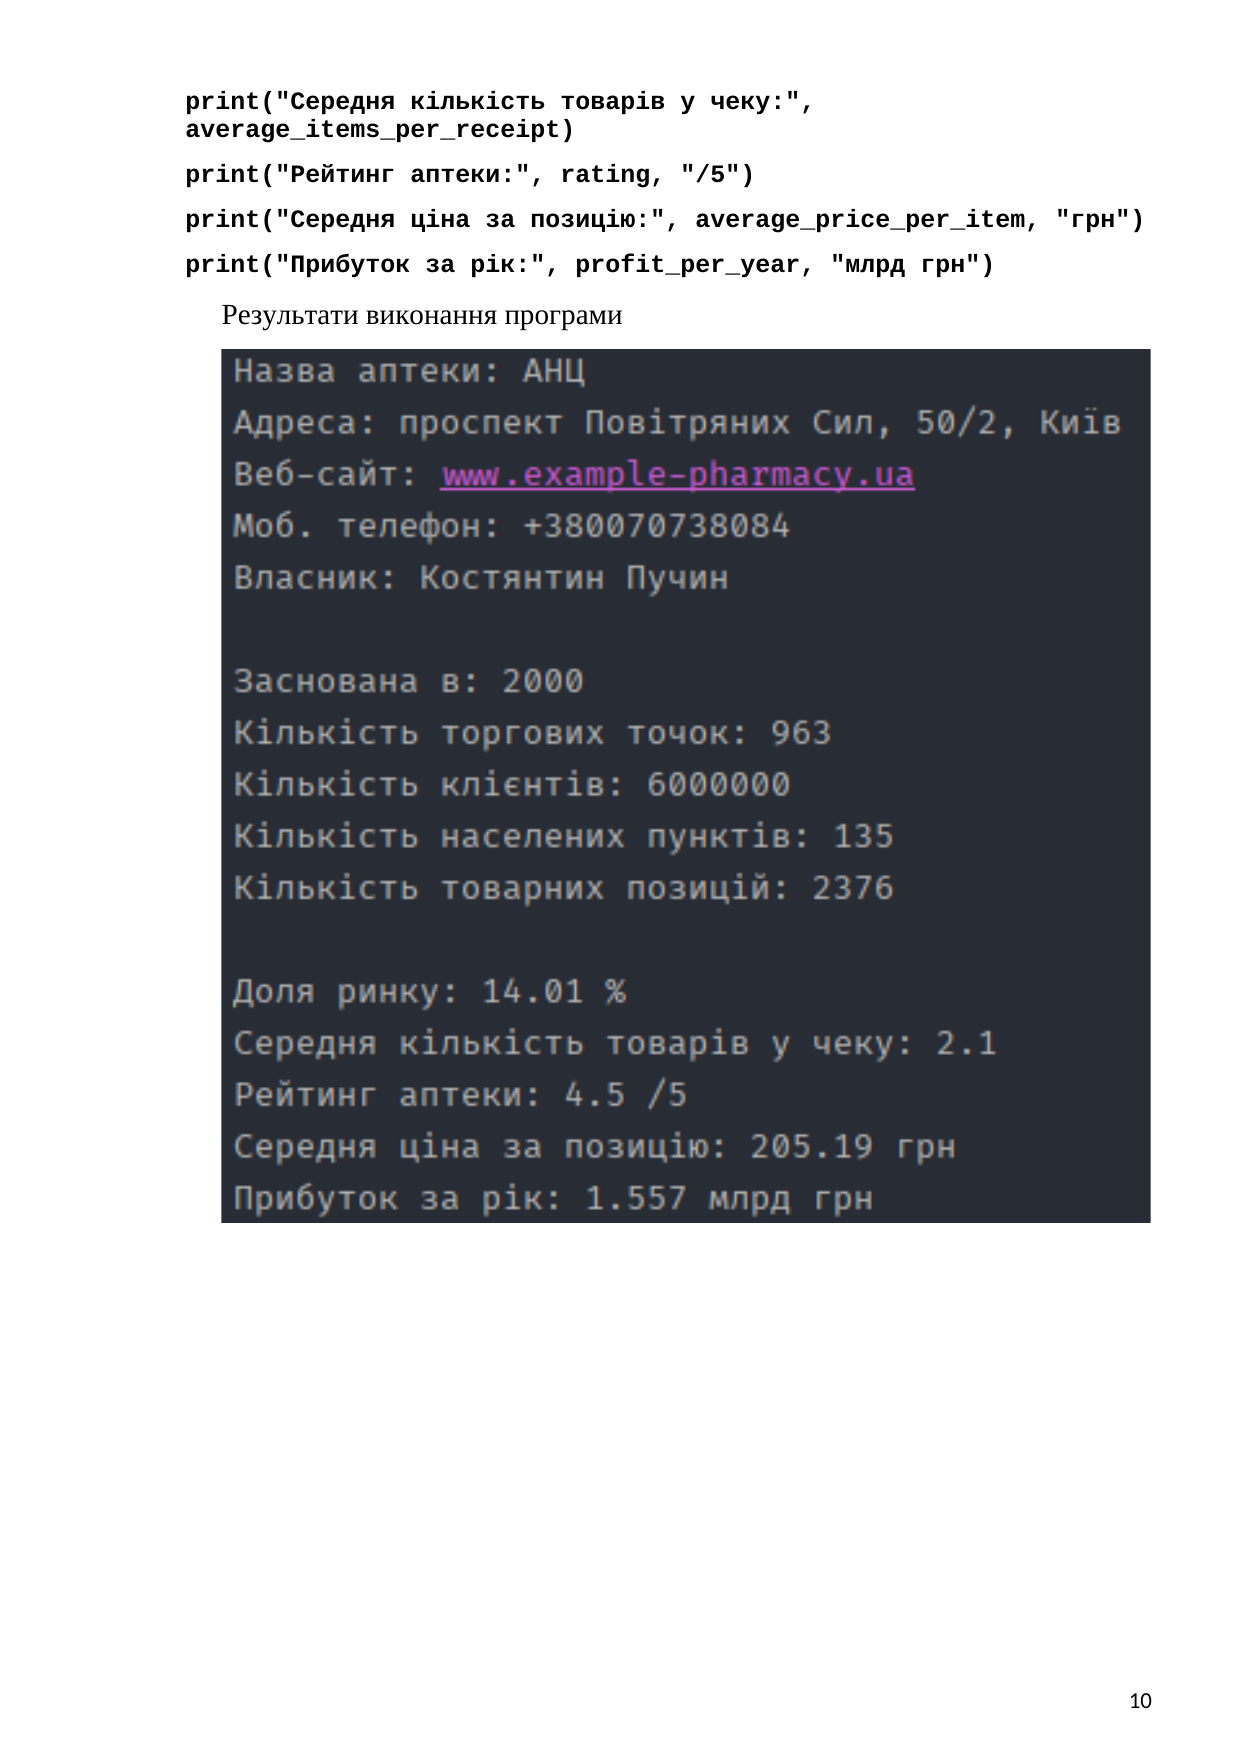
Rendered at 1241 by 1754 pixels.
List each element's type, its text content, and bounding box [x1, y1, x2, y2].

text print("Середня кількість товарів у чеку:", average_items_per_receipt) [185, 88, 1152, 145]
text print("Прибуток за рік:", profit_per_year, "млрд грн") [185, 252, 1152, 280]
picture [221, 349, 1151, 1223]
text Результати виконання програми [148, 297, 1152, 330]
text print("Рейтинг аптеки:", rating, "/5") [185, 162, 1152, 190]
text print("Середня ціна за позицію:", average_price_per_item, "грн") [185, 207, 1152, 235]
